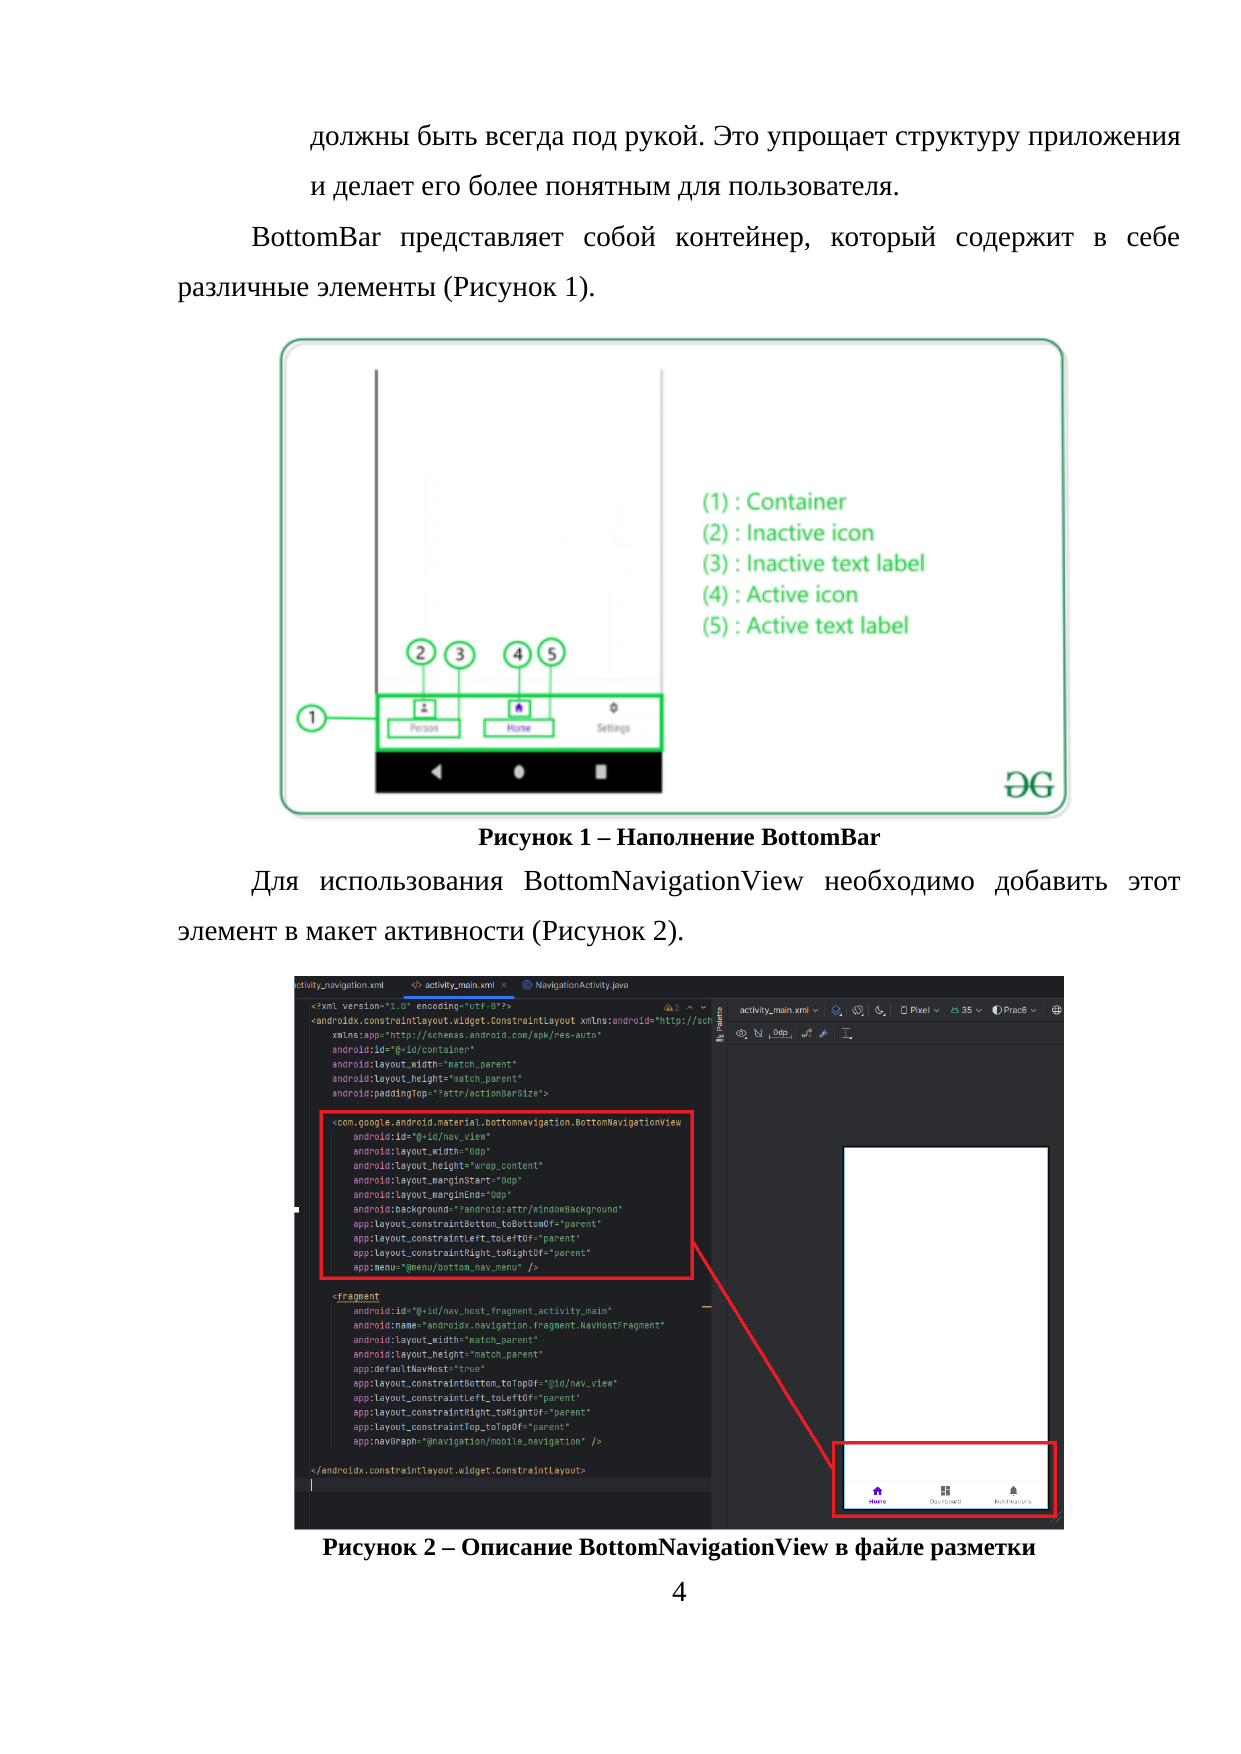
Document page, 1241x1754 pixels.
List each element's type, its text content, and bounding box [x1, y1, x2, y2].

text Для использования BottomNavigationView необходимо добавить этот элемент в макет активности (Рисунок 2). [177, 863, 1181, 947]
picture [275, 331, 1084, 820]
text BottomBar представляет собой контейнер, который содержит в себе различные элементы (Рисунок 1). [177, 219, 1181, 303]
text Рисунок 1 – Наполнение BottomBar [177, 822, 1181, 851]
text Рисунок 2 – Описание BottomNavigationView в файле разметки [177, 1532, 1181, 1561]
picture [294, 976, 1064, 1530]
